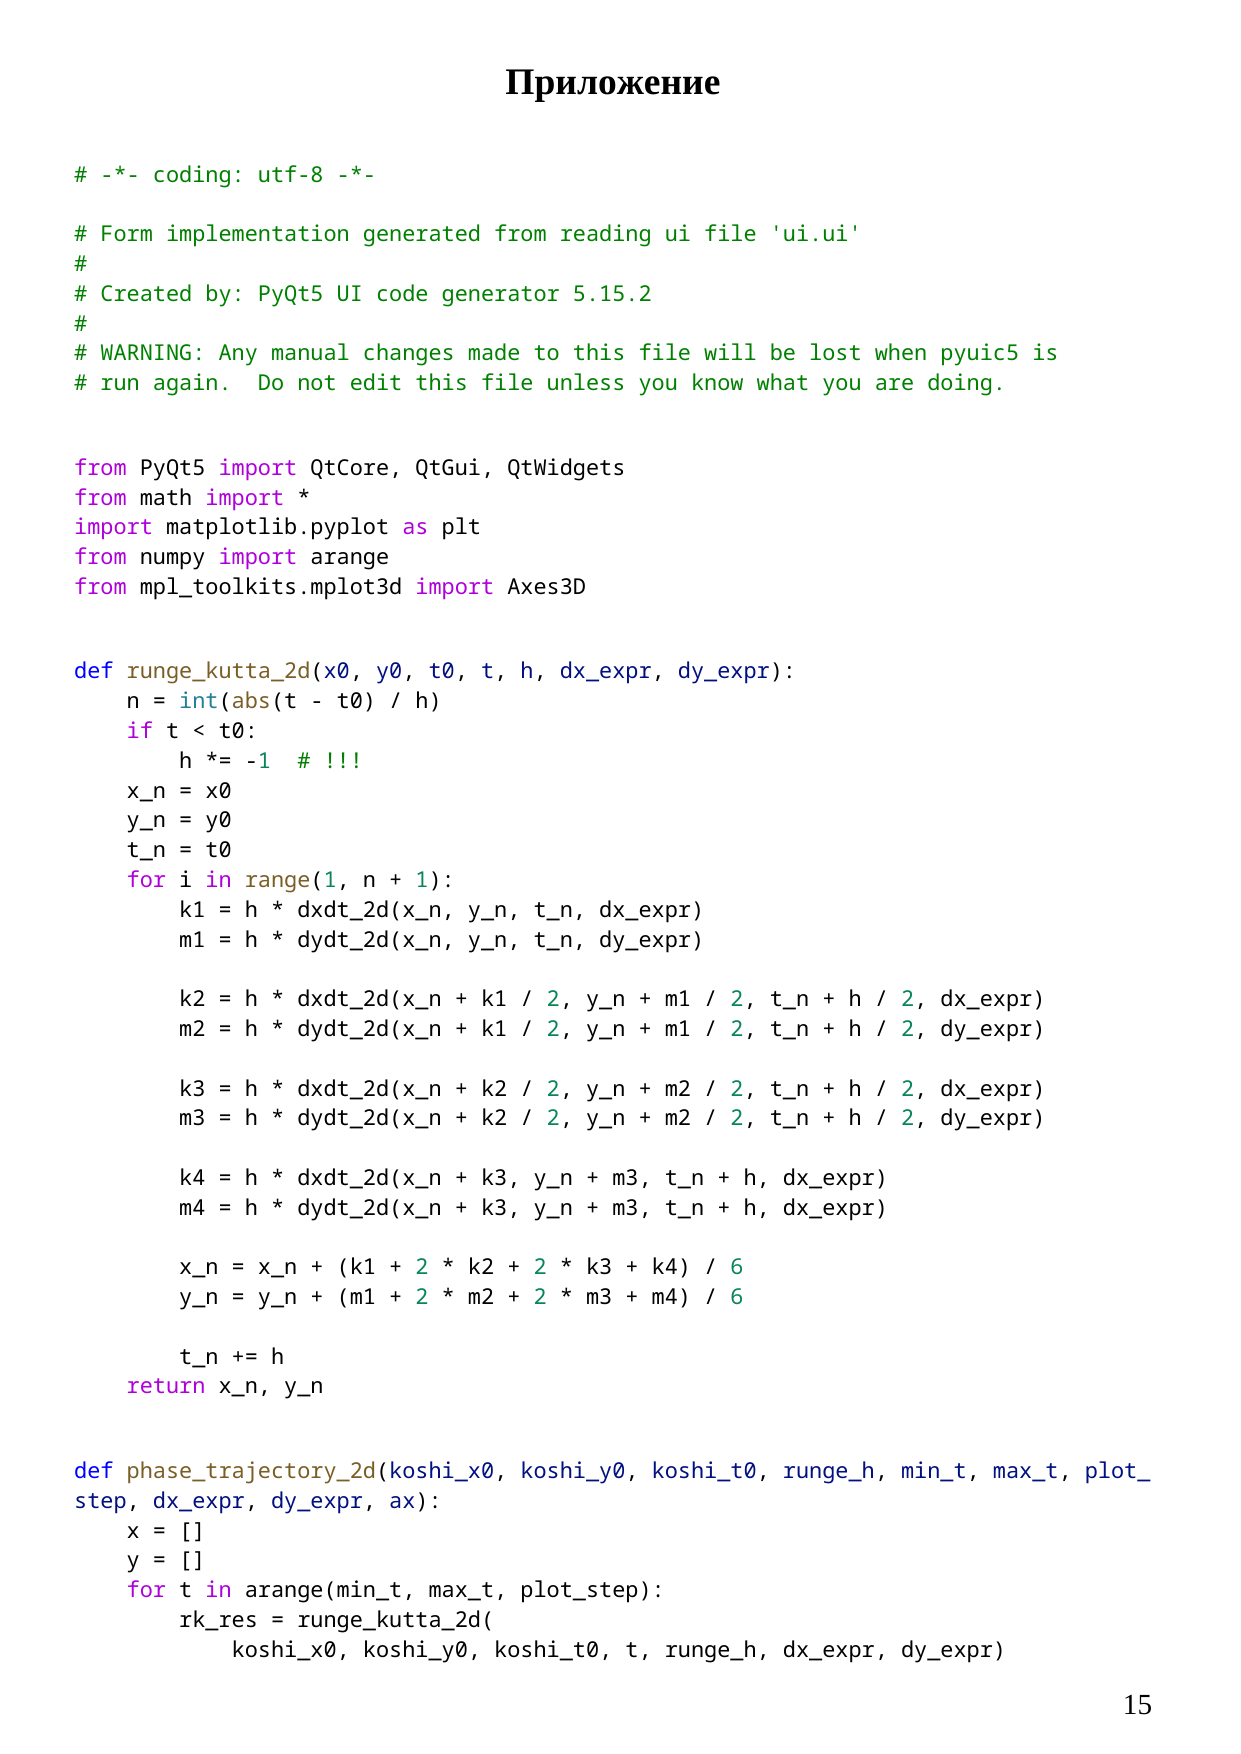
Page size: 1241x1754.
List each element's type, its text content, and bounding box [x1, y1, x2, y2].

text k4 = h * dxdt_2d(x_n + k3, y_n + m3, t_n + h, dx_expr) [74, 1162, 1152, 1192]
text # run again. Do not edit this file unless you know what you are doing. [74, 367, 1152, 397]
text return x_n, y_n [74, 1370, 1152, 1400]
text m2 = h * dydt_2d(x_n + k1 / 2, y_n + m1 / 2, t_n + h / 2, dy_expr) [74, 1013, 1152, 1043]
text def phase_trajectory_2d(koshi_x0, koshi_y0, koshi_t0, runge_h, min_t, max_t, plot_step, dx_expr, dy_expr, ax): [74, 1455, 1152, 1514]
subtitle Приложение [74, 59, 1152, 102]
text # -*- coding: utf-8 -*- [74, 158, 1152, 188]
text y_n = y_n + (m1 + 2 * m2 + 2 * m3 + m4) / 6 [74, 1281, 1152, 1311]
text k2 = h * dxdt_2d(x_n + k1 / 2, y_n + m1 / 2, t_n + h / 2, dx_expr) [74, 983, 1152, 1013]
text # Created by: PyQt5 UI code generator 5.15.2 [74, 278, 1152, 307]
text h *= -1 # !!! [74, 745, 1152, 774]
text y = [] [74, 1544, 1152, 1574]
text k1 = h * dxdt_2d(x_n, y_n, t_n, dx_expr) [74, 894, 1152, 923]
text m4 = h * dydt_2d(x_n + k3, y_n + m3, t_n + h, dx_expr) [74, 1192, 1152, 1221]
text t_n = t0 [74, 834, 1152, 864]
text t_n += h [74, 1341, 1152, 1370]
text x_n = x_n + (k1 + 2 * k2 + 2 * k3 + k4) / 6 [74, 1251, 1152, 1281]
text k3 = h * dxdt_2d(x_n + k2 / 2, y_n + m2 / 2, t_n + h / 2, dx_expr) [74, 1072, 1152, 1102]
text rk_res = runge_kutta_2d( [74, 1604, 1152, 1634]
text from math import * [74, 481, 1152, 511]
text # [74, 307, 1152, 337]
text # WARNING: Any manual changes made to this file will be lost when pyuic5 is [74, 337, 1152, 367]
text m3 = h * dydt_2d(x_n + k2 / 2, y_n + m2 / 2, t_n + h / 2, dy_expr) [74, 1102, 1152, 1132]
text from PyQt5 import QtCore, QtGui, QtWidgets [74, 452, 1152, 481]
text from numpy import arange [74, 541, 1152, 571]
text m1 = h * dydt_2d(x_n, y_n, t_n, dy_expr) [74, 923, 1152, 953]
text y_n = y0 [74, 804, 1152, 834]
text for i in range(1, n + 1): [74, 864, 1152, 894]
text koshi_x0, koshi_y0, koshi_t0, t, runge_h, dx_expr, dy_expr) [74, 1634, 1152, 1663]
text if t < t0: [74, 715, 1152, 745]
text def runge_kutta_2d(x0, y0, t0, t, h, dx_expr, dy_expr): [74, 655, 1152, 685]
text # Form implementation generated from reading ui file 'ui.ui' [74, 218, 1152, 248]
text n = int(abs(t - t0) / h) [74, 685, 1152, 715]
text x_n = x0 [74, 774, 1152, 804]
text import matplotlib.pyplot as plt [74, 511, 1152, 541]
text x = [] [74, 1514, 1152, 1544]
text # [74, 248, 1152, 278]
text from mpl_toolkits.mplot3d import Axes3D [74, 571, 1152, 601]
text for t in arange(min_t, max_t, plot_step): [74, 1574, 1152, 1604]
